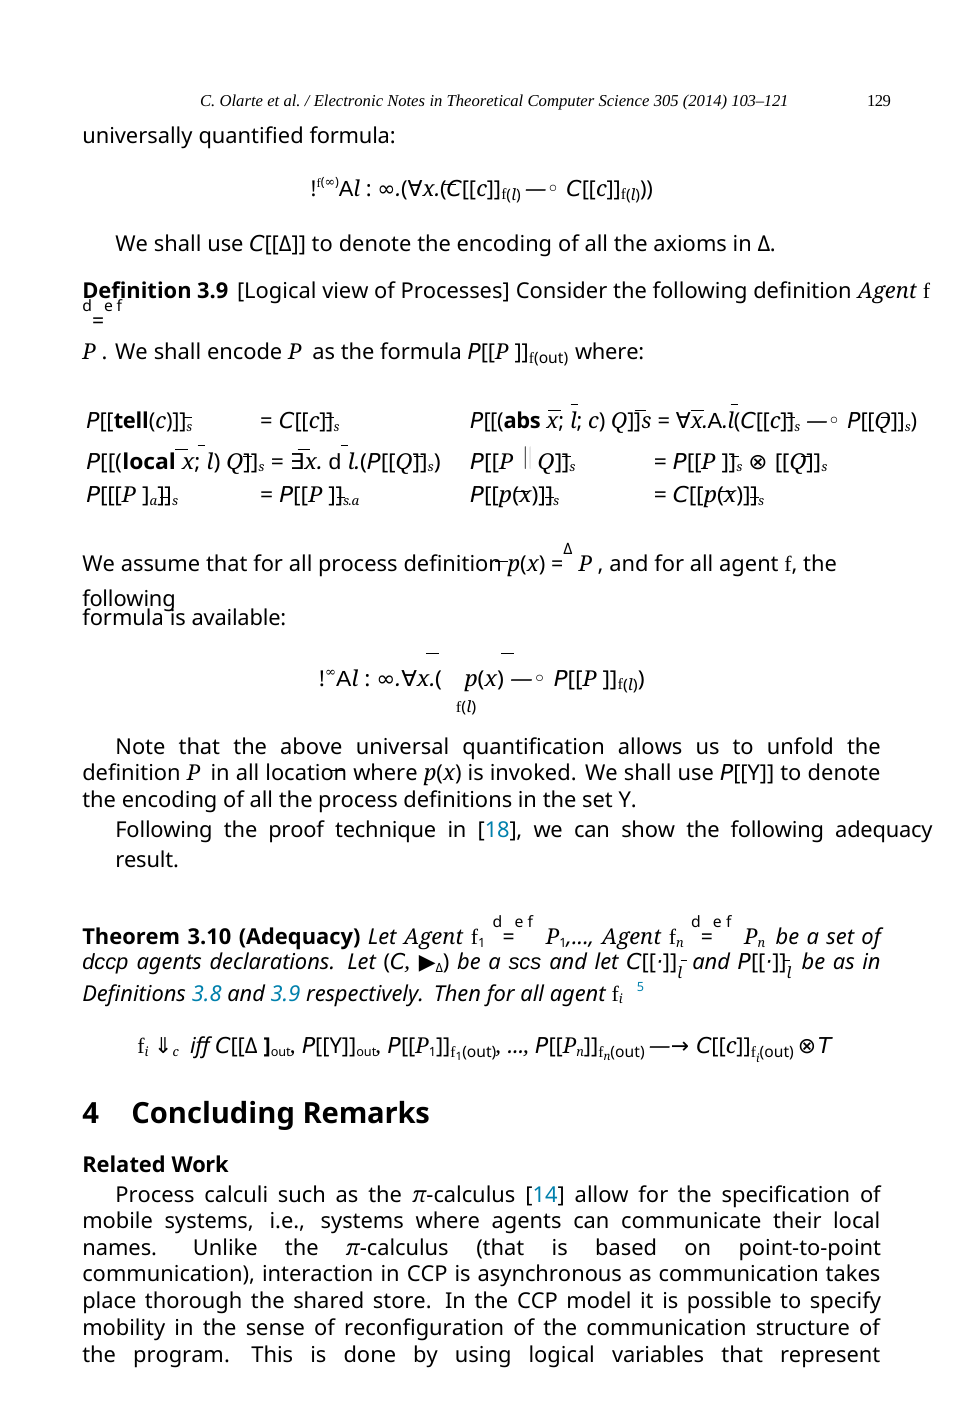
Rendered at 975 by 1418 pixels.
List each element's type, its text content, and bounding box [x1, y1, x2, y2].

text P . We shall encode P as the formula P[[P ]]f(out) where: [82, 334, 933, 366]
subtitle Concluding Remarks [82, 1092, 933, 1132]
text universally quantified formula: [82, 120, 933, 150]
text Definition 3.9 [Logical view of Processes] Consider the following definition Agent f d=ef [82, 275, 933, 334]
text We assume that for all process definition p(x) =Δ P , and for all agent f, the following [82, 544, 933, 613]
text Theorem 3.10 (Adequacy) Let Agent f1 d=ef P1,..., Agent fn d=ef Pn be a set of dccp agents declarations. Let (C, ▶Δ) be a scs and let C[[·]]l and P[[·]]l be as in Deﬁnitions 3.8 and 3.9 respectively. Then for all agent fi 5 [82, 918, 881, 1007]
text P[[[P ]a]]s = P[[P ]]s.a P[[p(x)]]s = C[[p(x)]]s [86, 479, 933, 509]
text P[[tell(c)]]s = C[[c]]s P[[(abs x; l; c) Q]]s = ∀x.A.l(C[[c]]s —◦ P[[Q]]s) [86, 401, 933, 435]
text !∞Al : ∞.∀x.( p(x) —◦ P[[P ]]f(l)) [71, 642, 892, 695]
picture [524, 446, 531, 469]
text Note that the above universal quantification allows us to unfold the definition P in all location where p(x) is invoked. We shall use P[[Υ]] to denote the encoding of all the process definitions in the set Υ. [82, 733, 881, 814]
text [82, 1181, 881, 1369]
text f(l) [71, 696, 861, 717]
text !f(∞)Al : ∞.(∀x.(C[[c]]f(l) —◦ C[[c]]f(l))) [71, 173, 892, 205]
text P[[(local x; l) Q]]s = ∃x. d l.(P[[Q]]s) P[[P Q]]s = P[[P ]]s ⊗ [[Q]]s [86, 442, 933, 475]
text formula is available: [82, 613, 933, 629]
text Following the proof technique in [18], we can show the following adequacy result. [115, 814, 933, 874]
text We shall use C[[Δ]] to denote the encoding of all the axioms in Δ. [115, 227, 933, 257]
subtitle Related Work [82, 1148, 933, 1179]
text fi ⇓c iff C[[Δ ]out, P[[Υ]]out, P[[P1]]f1(out), ..., P[[Pn]]fn(out) —→ C[[c]]fi(out) ⊗T [71, 1030, 897, 1066]
